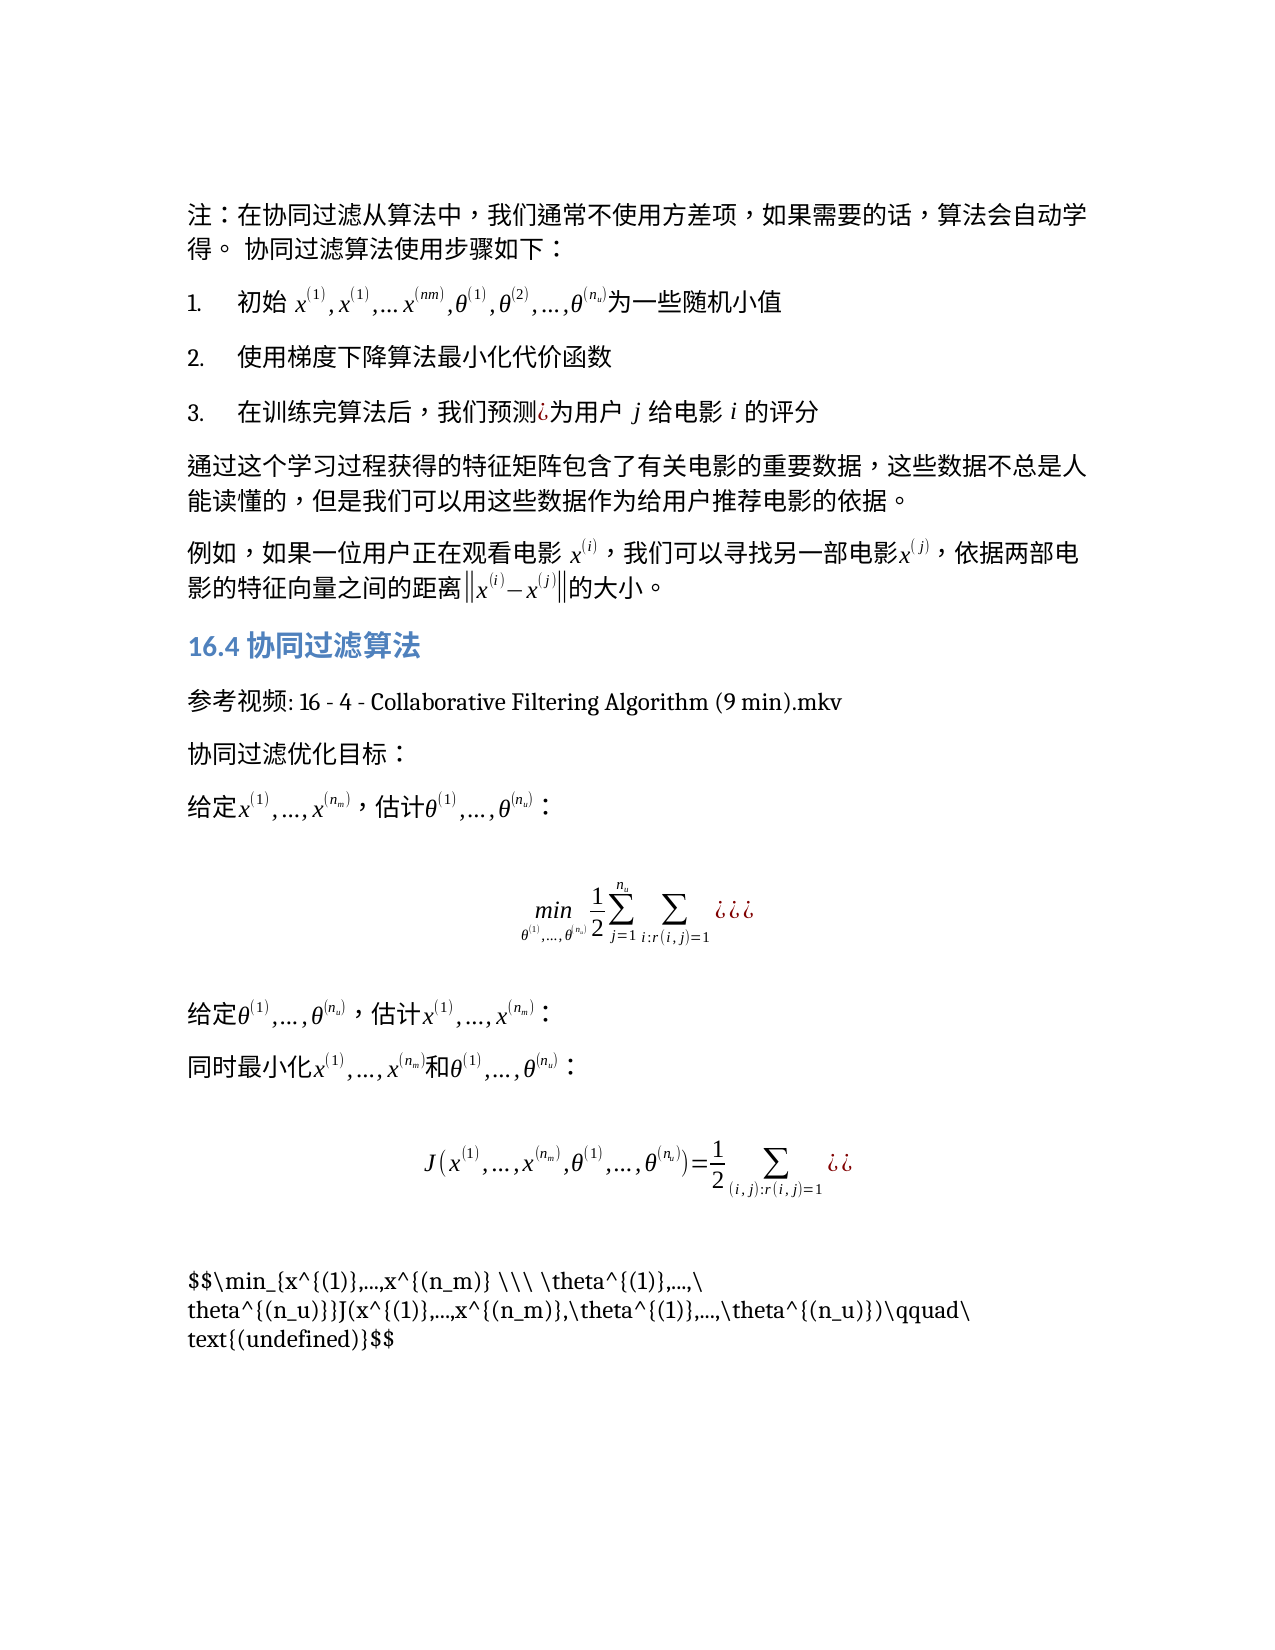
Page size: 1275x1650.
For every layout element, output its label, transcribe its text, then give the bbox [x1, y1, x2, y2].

text 给定，估计： [187, 997, 1087, 1031]
list 初始 为一些随机小值 [187, 284, 1087, 318]
text 同时最小化和： [187, 1050, 1087, 1084]
text $$\min_{x^{(1)},...,x^{(n_m)} \\\ \theta^{(1)},...,\theta^{(n_u)}}J(x^{(1)},...,x^{(n_m)},\theta^{(1)},...,\theta^{(n_u)})\qquad\text{(undefined)}$$ [187, 1267, 1087, 1353]
subtitle 16.4 协同过滤算法 [187, 626, 1087, 665]
list 使用梯度下降算法最小化代价函数 [187, 339, 1087, 373]
text 例如，如果一位用户正在观看电影 ，我们可以寻找另一部电影，依据两部电影的特征向量之间的距离的大小。 [187, 536, 1087, 605]
text 给定，估计： [187, 790, 1087, 824]
list 在训练完算法后，我们预测为用户 给电影 的评分 [187, 394, 1087, 428]
text 参考视频: 16 - 4 - Collaborative Filtering Algorithm (9 min).mkv [187, 684, 1087, 718]
text 通过这个学习过程获得的特征矩阵包含了有关电影的重要数据，这些数据不总是人能读懂的，但是我们可以用这些数据作为给用户推荐电影的依据。 [187, 449, 1087, 517]
text 协同过滤优化目标： [187, 737, 1087, 771]
text 注：在协同过滤从算法中，我们通常不使用方差项，如果需要的话，算法会自动学得。 协同过滤算法使用步骤如下： [187, 197, 1087, 266]
